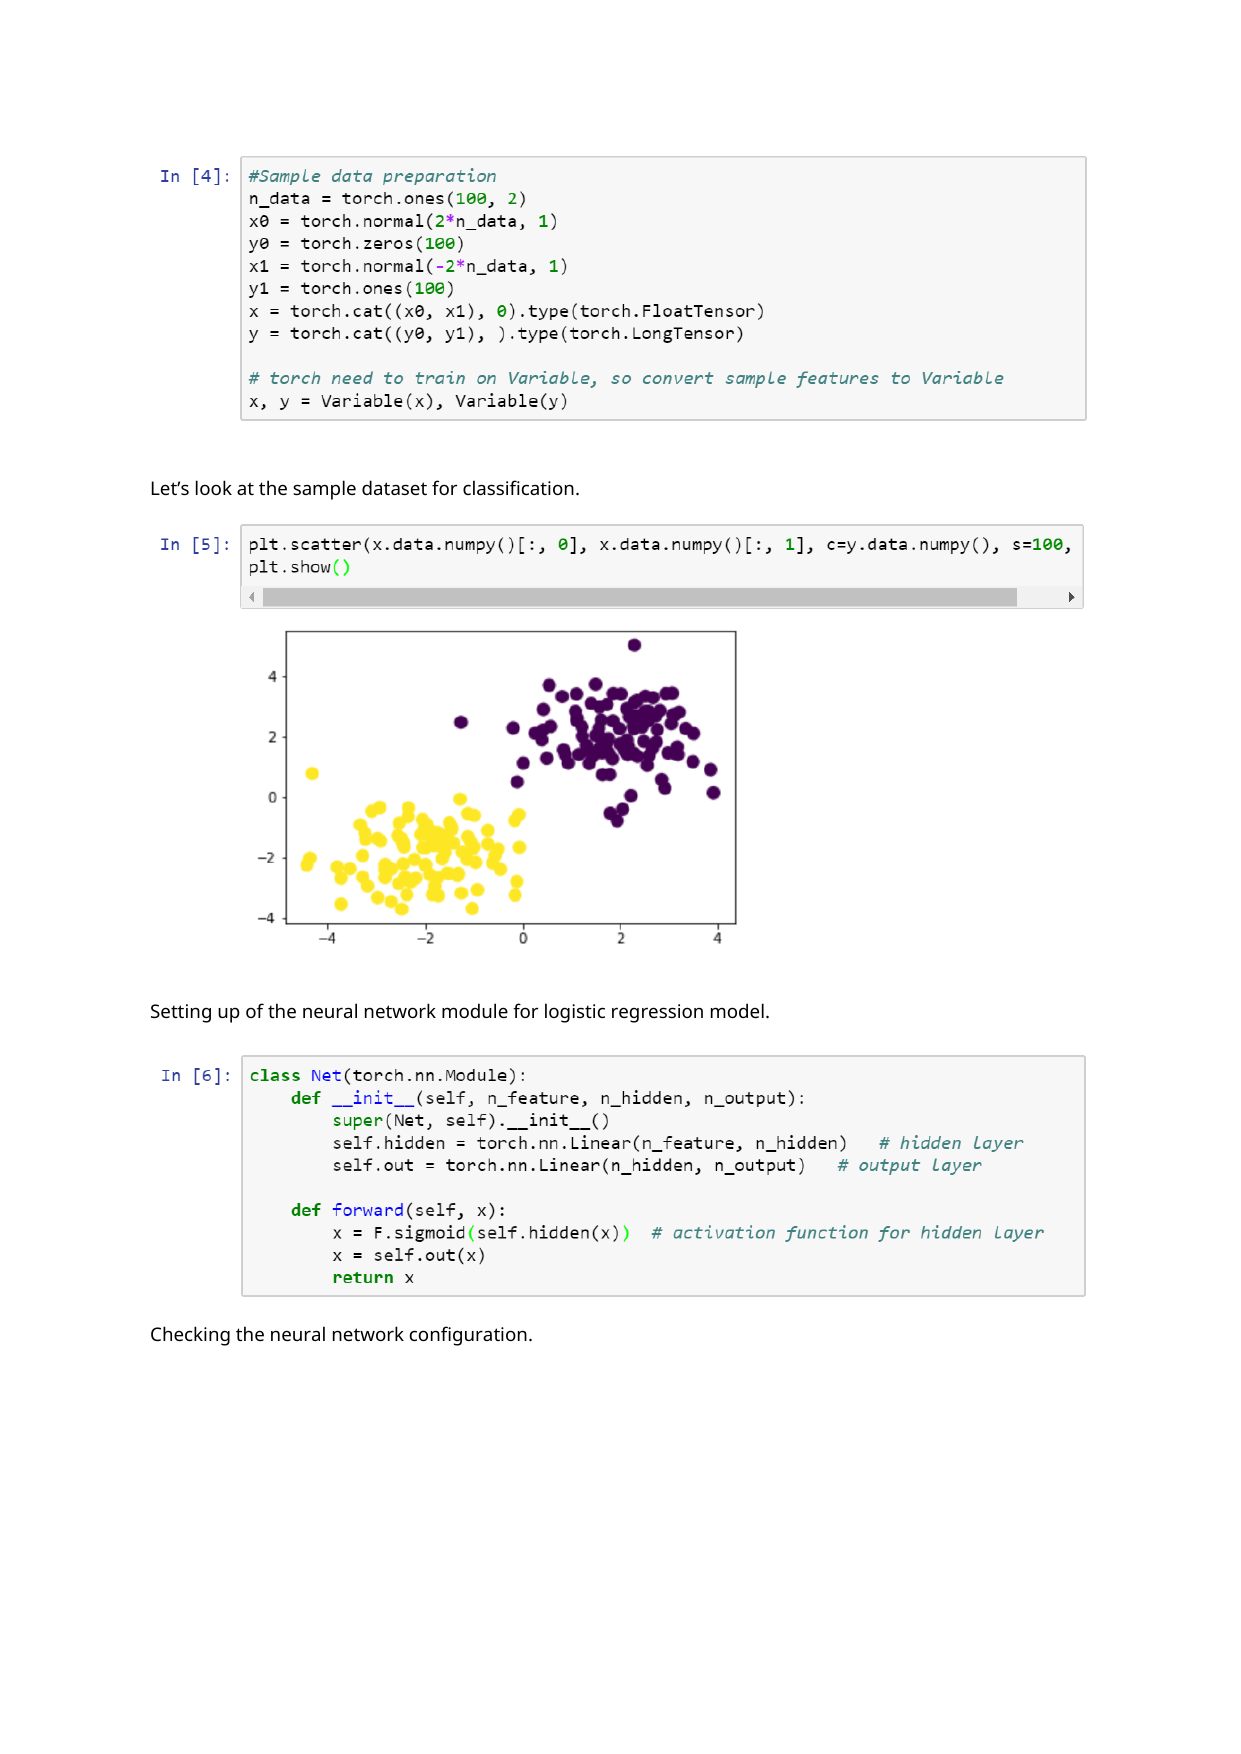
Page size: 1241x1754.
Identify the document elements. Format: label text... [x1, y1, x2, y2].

text Let’s look at the sample dataset for classification. [150, 475, 1090, 501]
text Checking the neural network configuration. [150, 1321, 1090, 1347]
text Setting up of the neural network module for logistic regression model. [150, 998, 1090, 1023]
